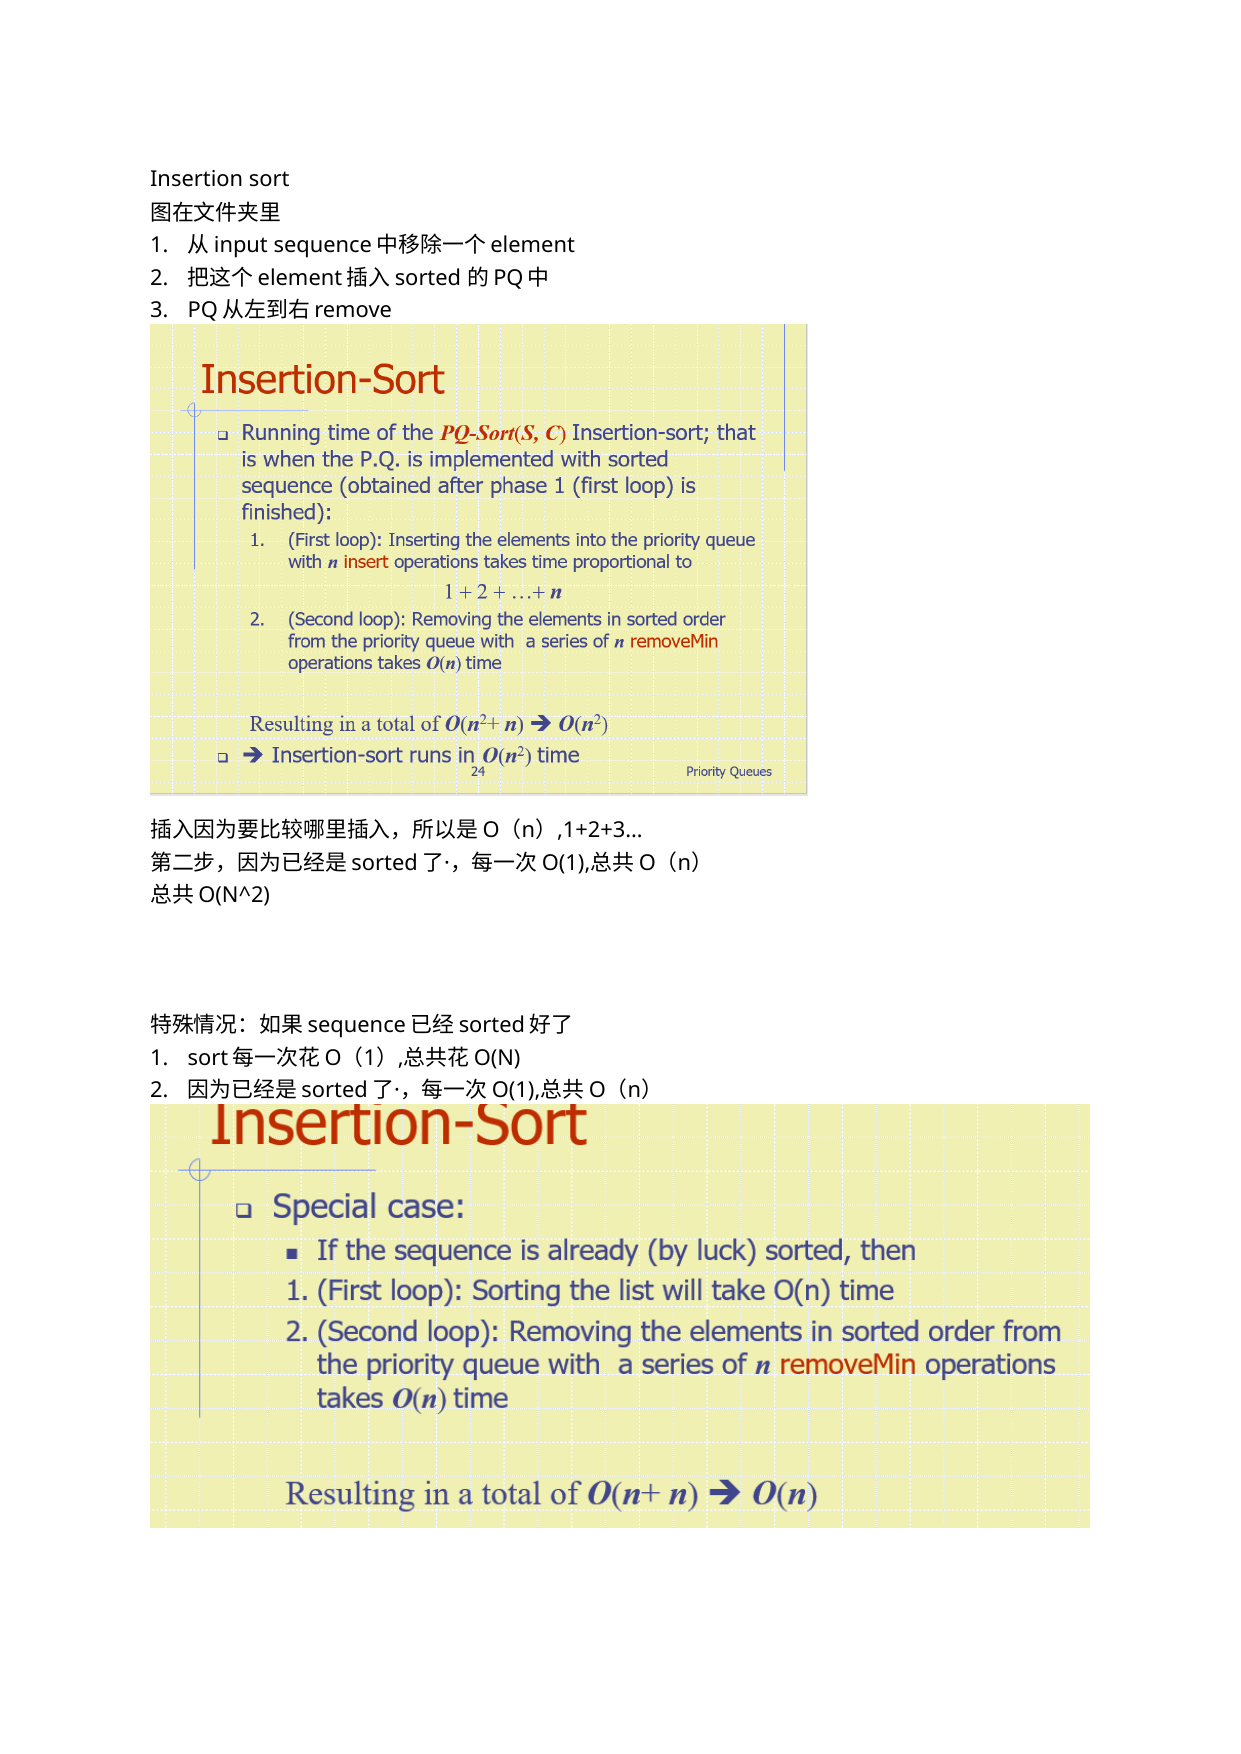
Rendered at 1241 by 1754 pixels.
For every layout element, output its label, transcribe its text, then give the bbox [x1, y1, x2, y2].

text 图在文件夹里 [150, 194, 1090, 227]
list sort每一次花O（1）,总共花O(N) [150, 1039, 1090, 1072]
list PQ从左到右remove [150, 292, 1090, 324]
picture [150, 324, 808, 796]
picture [150, 1104, 1091, 1528]
list 从input sequence中移除一个element [150, 227, 1090, 259]
list 把这个element插入sorted 的PQ中 [150, 259, 1090, 292]
list 因为已经是sorted了·，每一次O(1),总共O（n） [150, 1072, 1090, 1104]
text 插入因为要比较哪里插入，所以是O（n）,1+2+3… [150, 812, 1090, 844]
text Insertion sort [150, 162, 1090, 194]
text 特殊情况：如果sequence已经sorted好了 [150, 1007, 1090, 1039]
text 总共O(N^2) [150, 877, 1090, 909]
text 第二步，因为已经是sorted了·，每一次O(1),总共O（n） [150, 844, 1090, 877]
